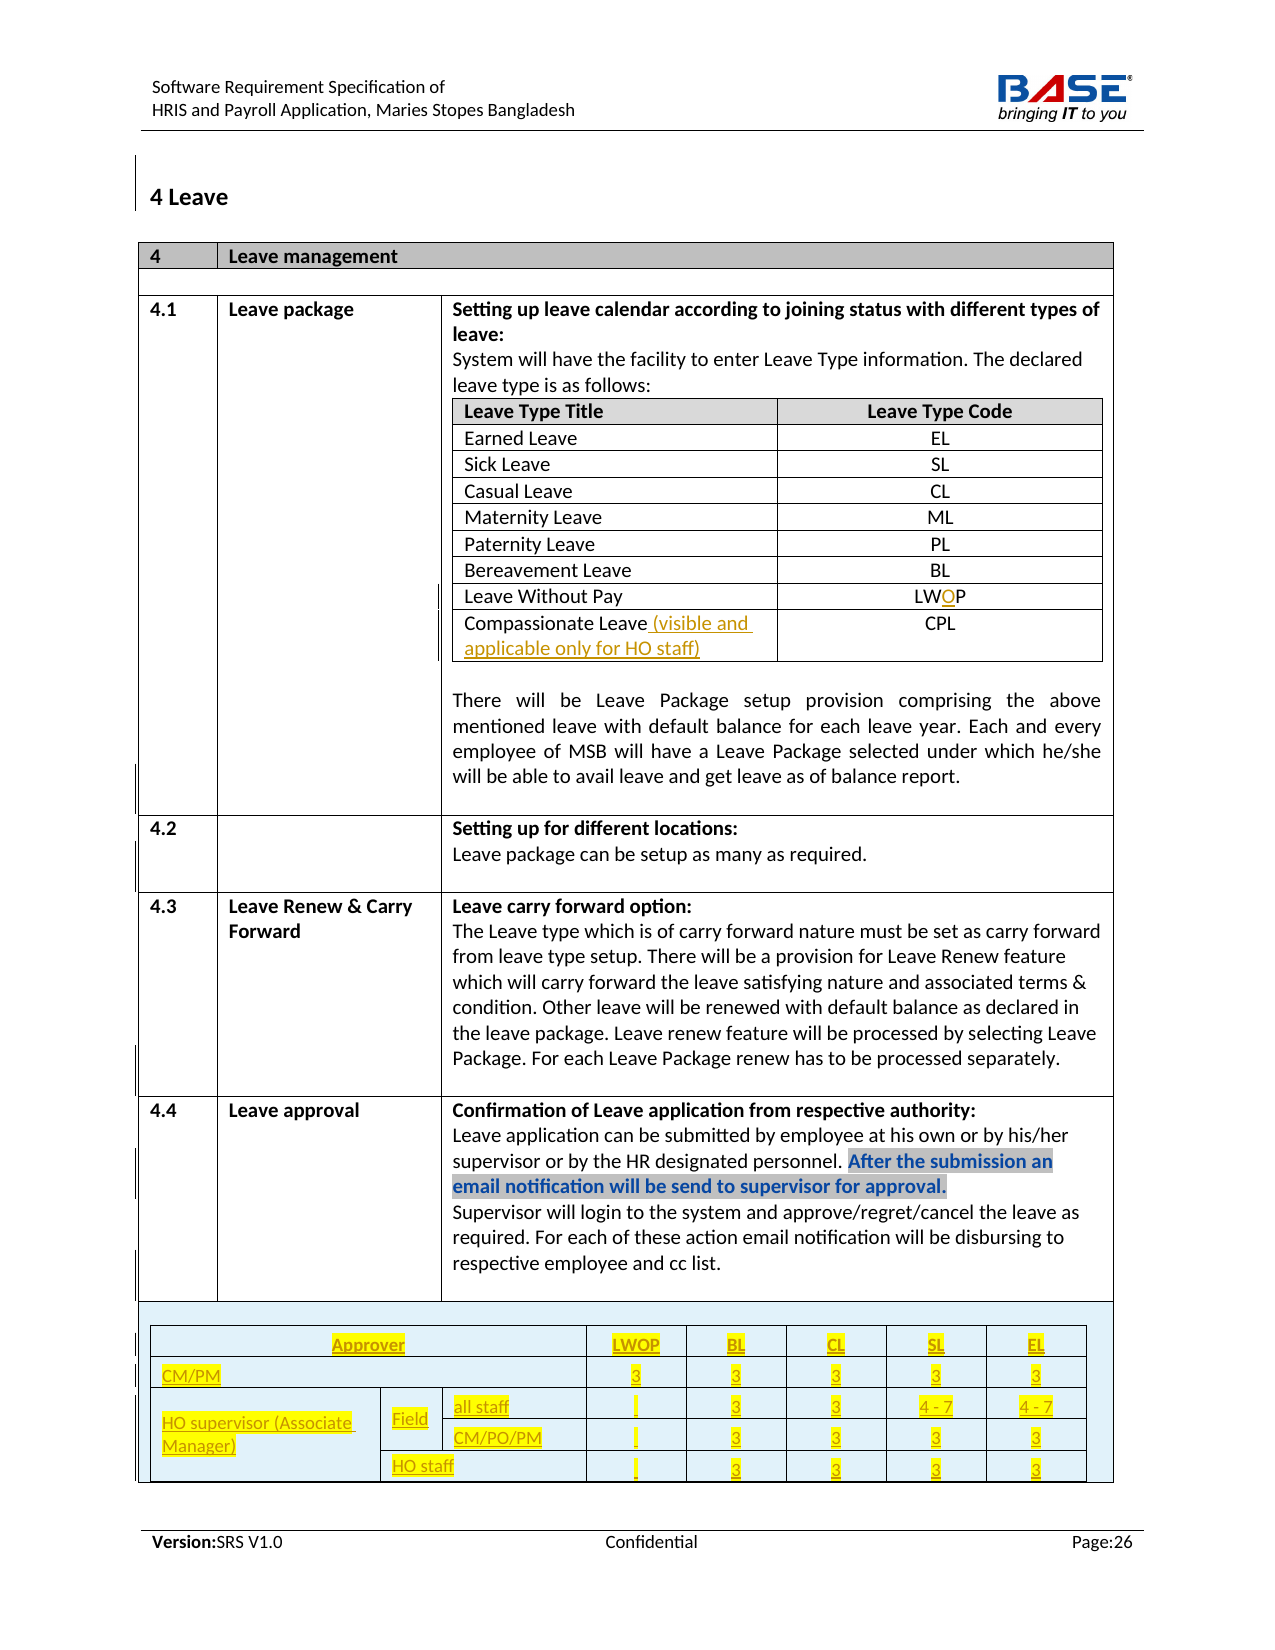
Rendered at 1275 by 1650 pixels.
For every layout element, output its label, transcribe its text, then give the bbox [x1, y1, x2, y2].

table_cell [139, 269, 1113, 295]
table_cell Leave carry forward option: The Leave type which is of carry forward nature must be set as carry forward from leave type setup. There will be a provision for Leave Renew feature which will carry forward the leave satisfying nature and associated terms & condition. Other leave will be renewed with default balance as declared in the leave package. Leave renew feature will be processed by selecting Leave Package. For each Leave Package renew has to be processed separately. [442, 893, 1113, 1096]
table_cell Confirmation of Leave application from respective authority: Leave application can be submitted by employee at his own or by his/her supervisor or by the HR designated personnel. After the submission an email notification will be send to supervisor for approval. Supervisor will login to the system and approve/regret/cancel the leave as required. For each of these action email notification will be disbursing to respective employee and cc list. [442, 1097, 1113, 1301]
table_cell [218, 816, 441, 892]
table_cell 4.3 [139, 893, 217, 1096]
table_cell Setting up leave calendar according to joining status with different types of leave: System will have the facility to enter Leave Type information. The declared leave type is as follows: There will be Leave Package setup provision comprising the above mentioned leave with default balance for each leave year. Each and every employee of MSB will have a Leave Package selected under which he/she will be able to avail leave and get leave as of balance report. [442, 296, 1113, 814]
picture [998, 75, 1133, 122]
table_cell 4.4 [139, 1097, 217, 1301]
table_cell Leave Renew & Carry Forward [218, 893, 441, 1096]
table_cell Leave package [218, 296, 441, 814]
text 4 Leave [150, 181, 1125, 211]
table_header Leave management [218, 243, 1113, 268]
table_cell Leave approval [218, 1097, 441, 1301]
table_cell Setting up for different locations: Leave package can be setup as many as required. [442, 816, 1113, 892]
table_cell 4.1 [139, 296, 217, 814]
table_header 4 [139, 243, 217, 268]
table_cell 4.2 [139, 816, 217, 892]
